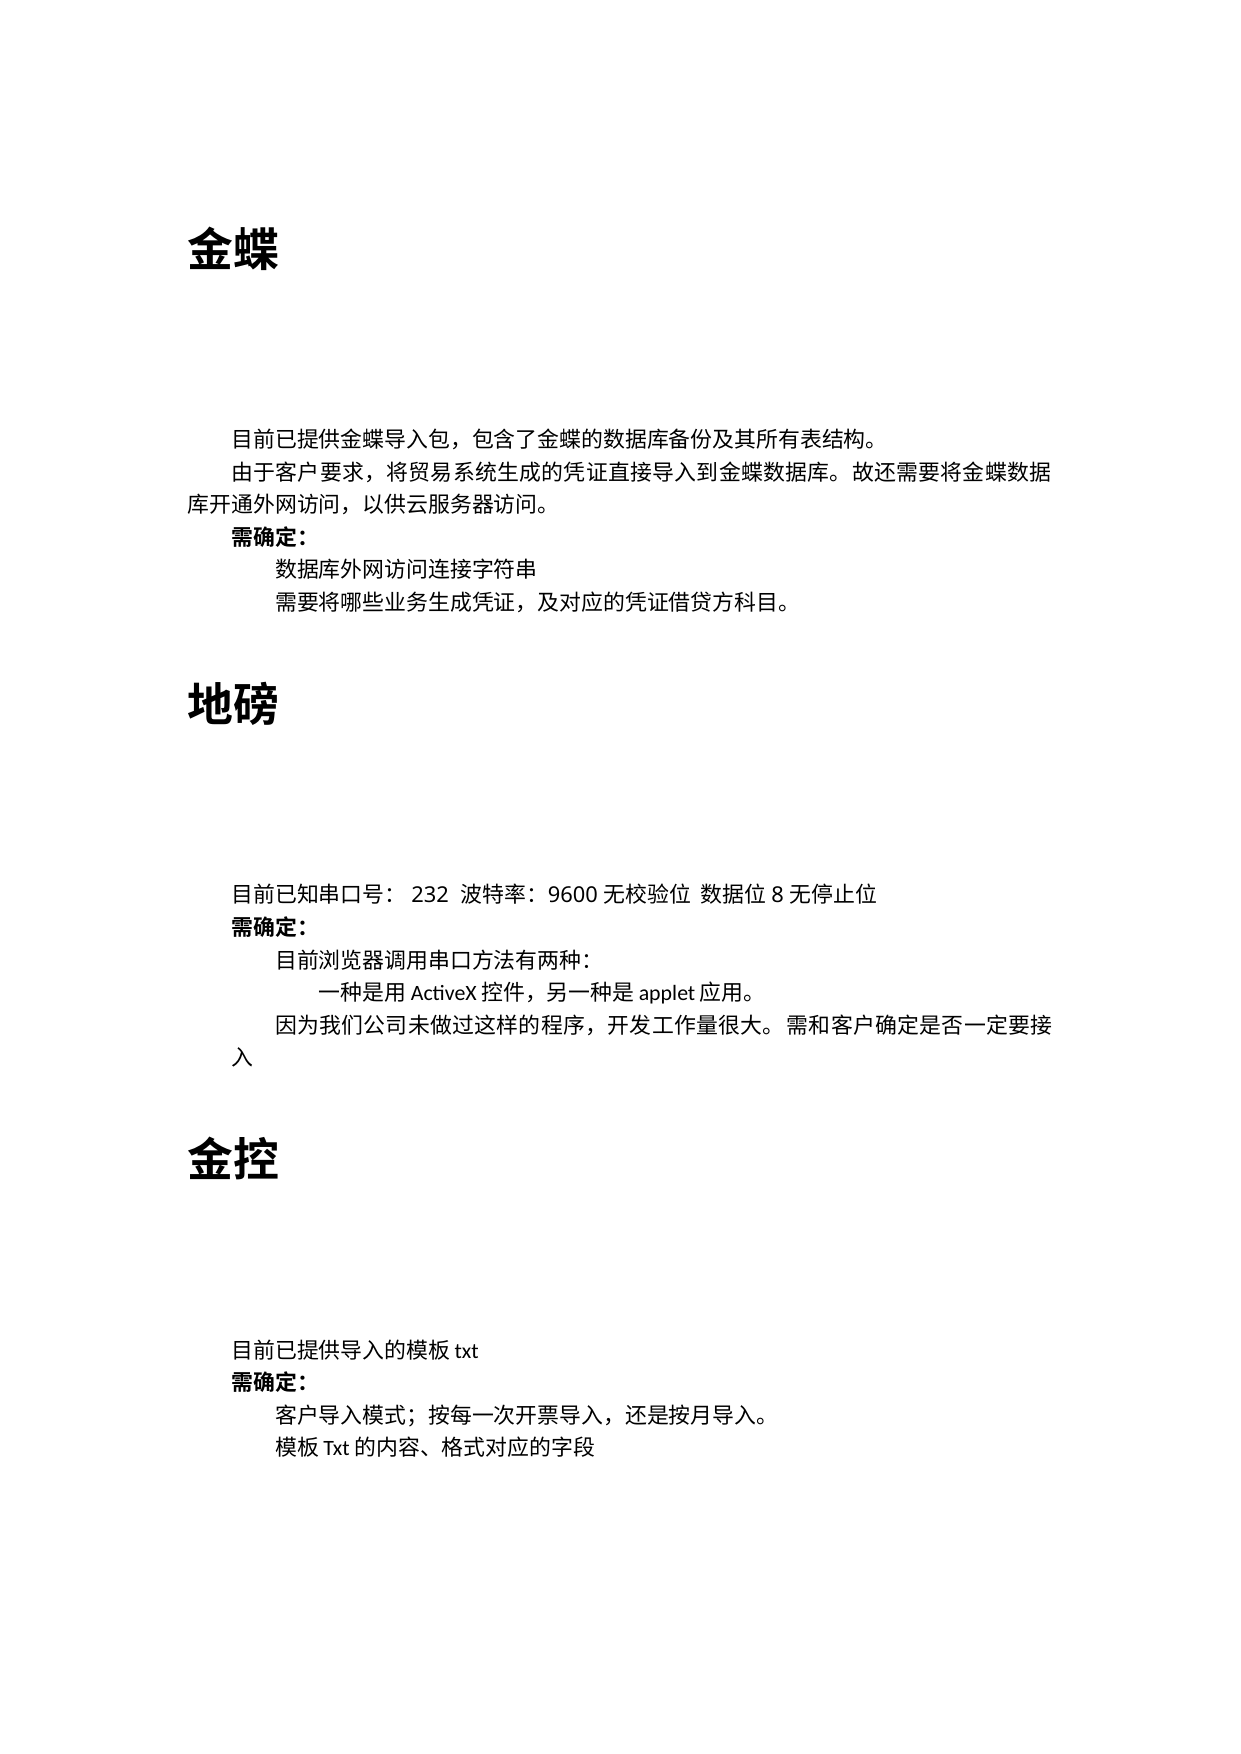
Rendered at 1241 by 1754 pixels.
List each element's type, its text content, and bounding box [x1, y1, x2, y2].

subtitle 金控 [187, 1108, 1053, 1205]
text 模板Txt的内容、格式对应的字段 [231, 1430, 1053, 1462]
text 因为我们公司未做过这样的程序，开发工作量很大。需和客户确定是否一定要接入 [231, 1007, 1053, 1072]
text 需确定： [187, 519, 1053, 552]
text 需确定： [187, 1365, 1053, 1397]
text 目前浏览器调用串口方法有两种： [231, 942, 1053, 975]
text 需确定： [187, 910, 1053, 942]
text 目前已提供导入的模板txt [187, 1332, 1053, 1365]
text 一种是用ActiveX控件，另一种是applet应用。 [275, 975, 1053, 1007]
text 客户导入模式；按每一次开票导入，还是按月导入。 [231, 1397, 1053, 1430]
subtitle 金蝶 [187, 197, 1053, 295]
text 目前已提供金蝶导入包，包含了金蝶的数据库备份及其所有表结构。 [187, 422, 1053, 454]
text 需要将哪些业务生成凭证，及对应的凭证借贷方科目。 [231, 584, 1053, 617]
text 目前已知串口号： 232 波特率：9600 无校验位 数据位 8 无停止位 [187, 877, 1053, 910]
text 数据库外网访问连接字符串 [231, 552, 1053, 584]
text 由于客户要求，将贸易系统生成的凭证直接导入到金蝶数据库。故还需要将金蝶数据库开通外网访问，以供云服务器访问。 [187, 454, 1053, 519]
subtitle 地磅 [187, 652, 1053, 750]
